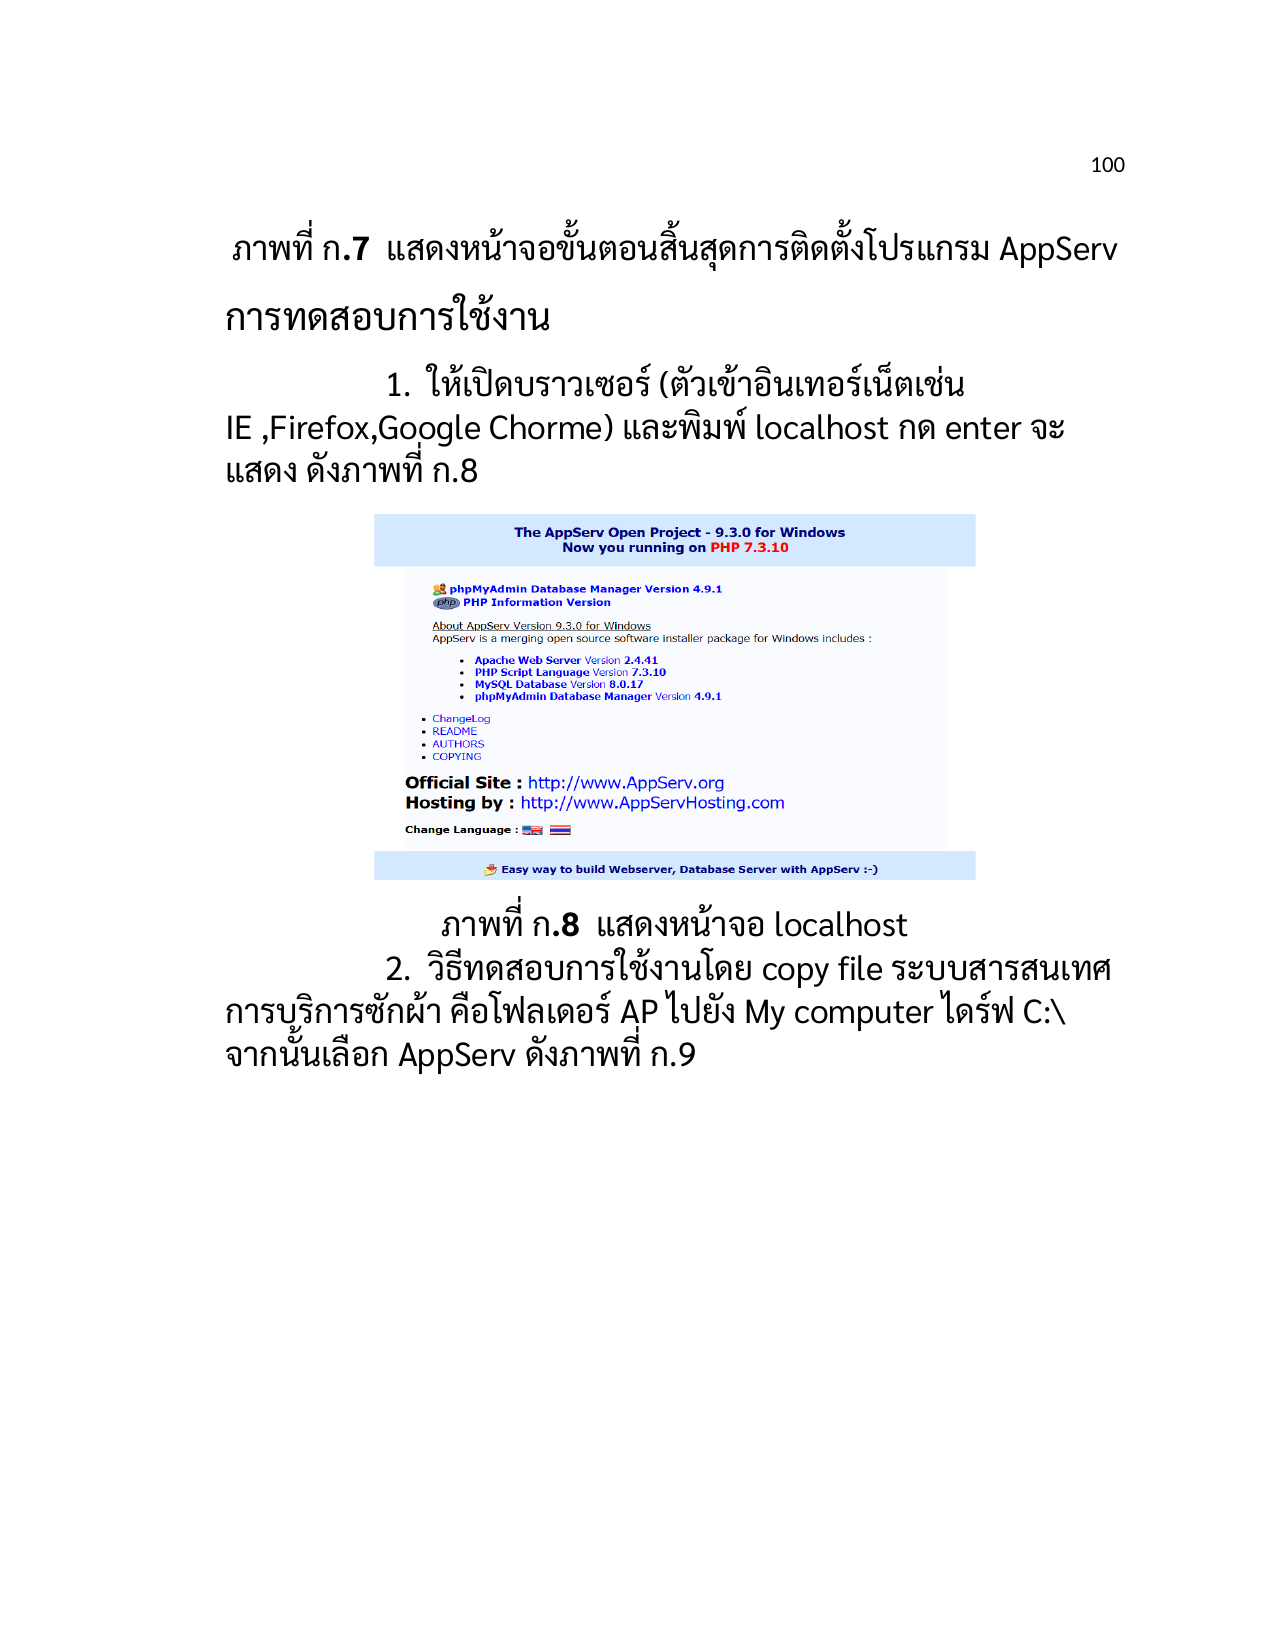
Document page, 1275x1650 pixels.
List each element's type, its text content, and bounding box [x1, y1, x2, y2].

text กกกกกกกก1. ให้เปิดบราวเซอร์ (ตัวเข้าอินเทอร์เน็ตเช่น IE ,Firefox,Google Chorme) และพิมพ์ localhost กด enter จะแสดง ดังภาพที่ ก.8 [225, 360, 1125, 490]
picture [374, 514, 976, 880]
text ภาพที่ ก.7 แสดงหน้าจอขั้นตอนสิ้นสุดการติดตั้งโปรแกรม AppServ [225, 225, 1125, 268]
text ภาพที่ ก.8 แสดงหน้าจอ localhost [225, 901, 1125, 944]
text การทดสอบการใช้งาน [225, 290, 1125, 339]
text กกกกกกกก2. วิธีทดสอบการใช้งานโดย copy file ระบบสารสนเทศการบริการซักผ้า คือโฟลเดอร์ AP ไปยัง My computer ไดร์ฟ C:\ จากนั้นเลือก AppServ ดังภาพที่ ก.9 [225, 944, 1125, 1074]
